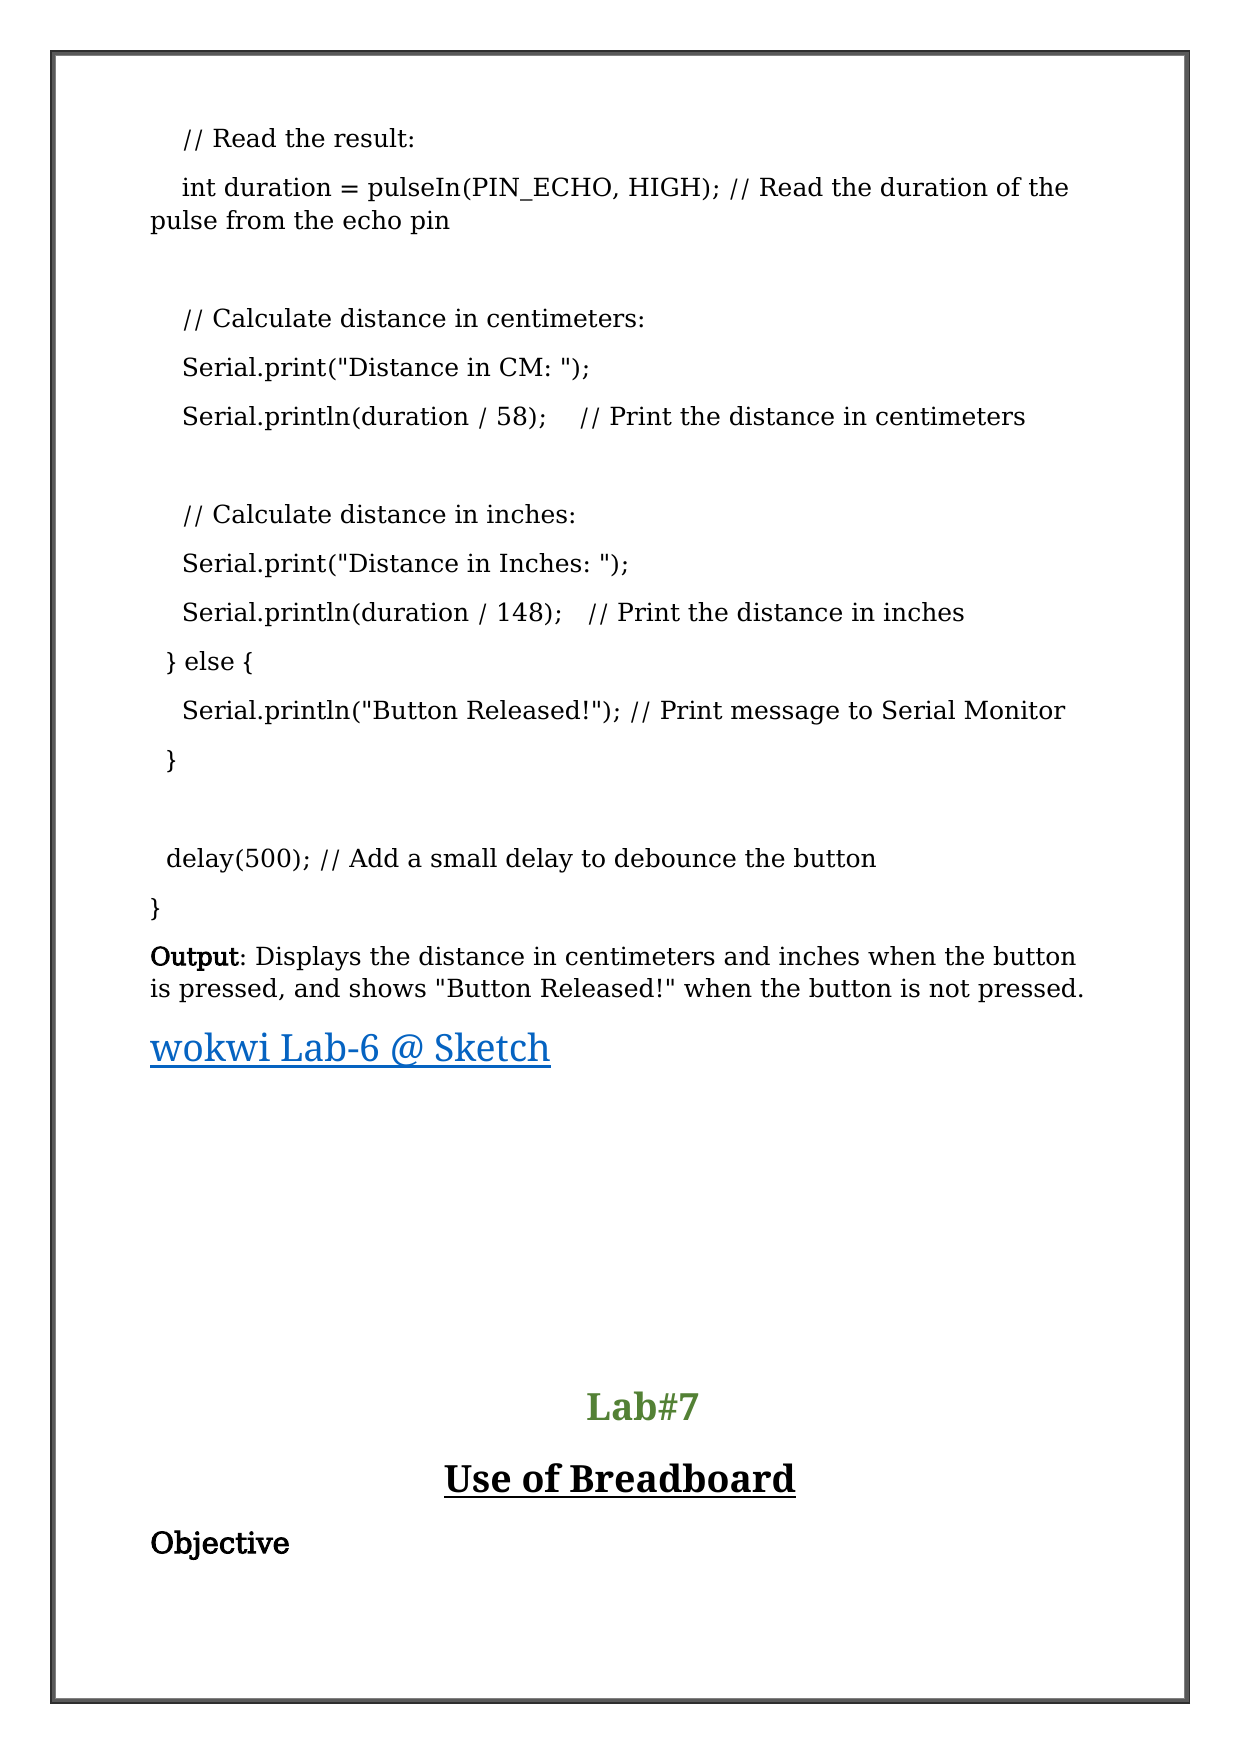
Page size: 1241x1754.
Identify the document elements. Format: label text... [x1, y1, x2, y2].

text Use of Breadboard [150, 1452, 1090, 1503]
text Serial.println(duration / 58); // Print the distance in centimeters [150, 401, 1090, 431]
text // Calculate distance in centimeters: [150, 302, 1090, 332]
text // Calculate distance in inches: [150, 499, 1090, 529]
text // Read the result: [150, 123, 1090, 153]
list Lab#7 [195, 1381, 1090, 1432]
text delay(500); // Add a small delay to debounce the button [150, 842, 1090, 872]
text Serial.println(duration / 148); // Print the distance in inches [150, 597, 1090, 627]
text Serial.println("Button Released!"); // Print message to Serial Monitor [150, 695, 1090, 725]
text Objective [150, 1524, 1090, 1559]
text } [150, 744, 1090, 774]
text int duration = pulseIn(PIN_ECHO, HIGH); // Read the duration of the pulse from the echo pin [150, 172, 1090, 234]
text Output: Displays the distance in centimeters and inches when the button is pressed, and shows "Button Released!" when the button is not pressed. [150, 940, 1090, 1003]
text wokwi Lab-6 @ Sketch [150, 1022, 1090, 1073]
text Serial.print("Distance in Inches: "); [150, 548, 1090, 578]
text Serial.print("Distance in CM: "); [150, 352, 1090, 382]
text } else { [150, 646, 1090, 676]
text } [150, 891, 1090, 921]
